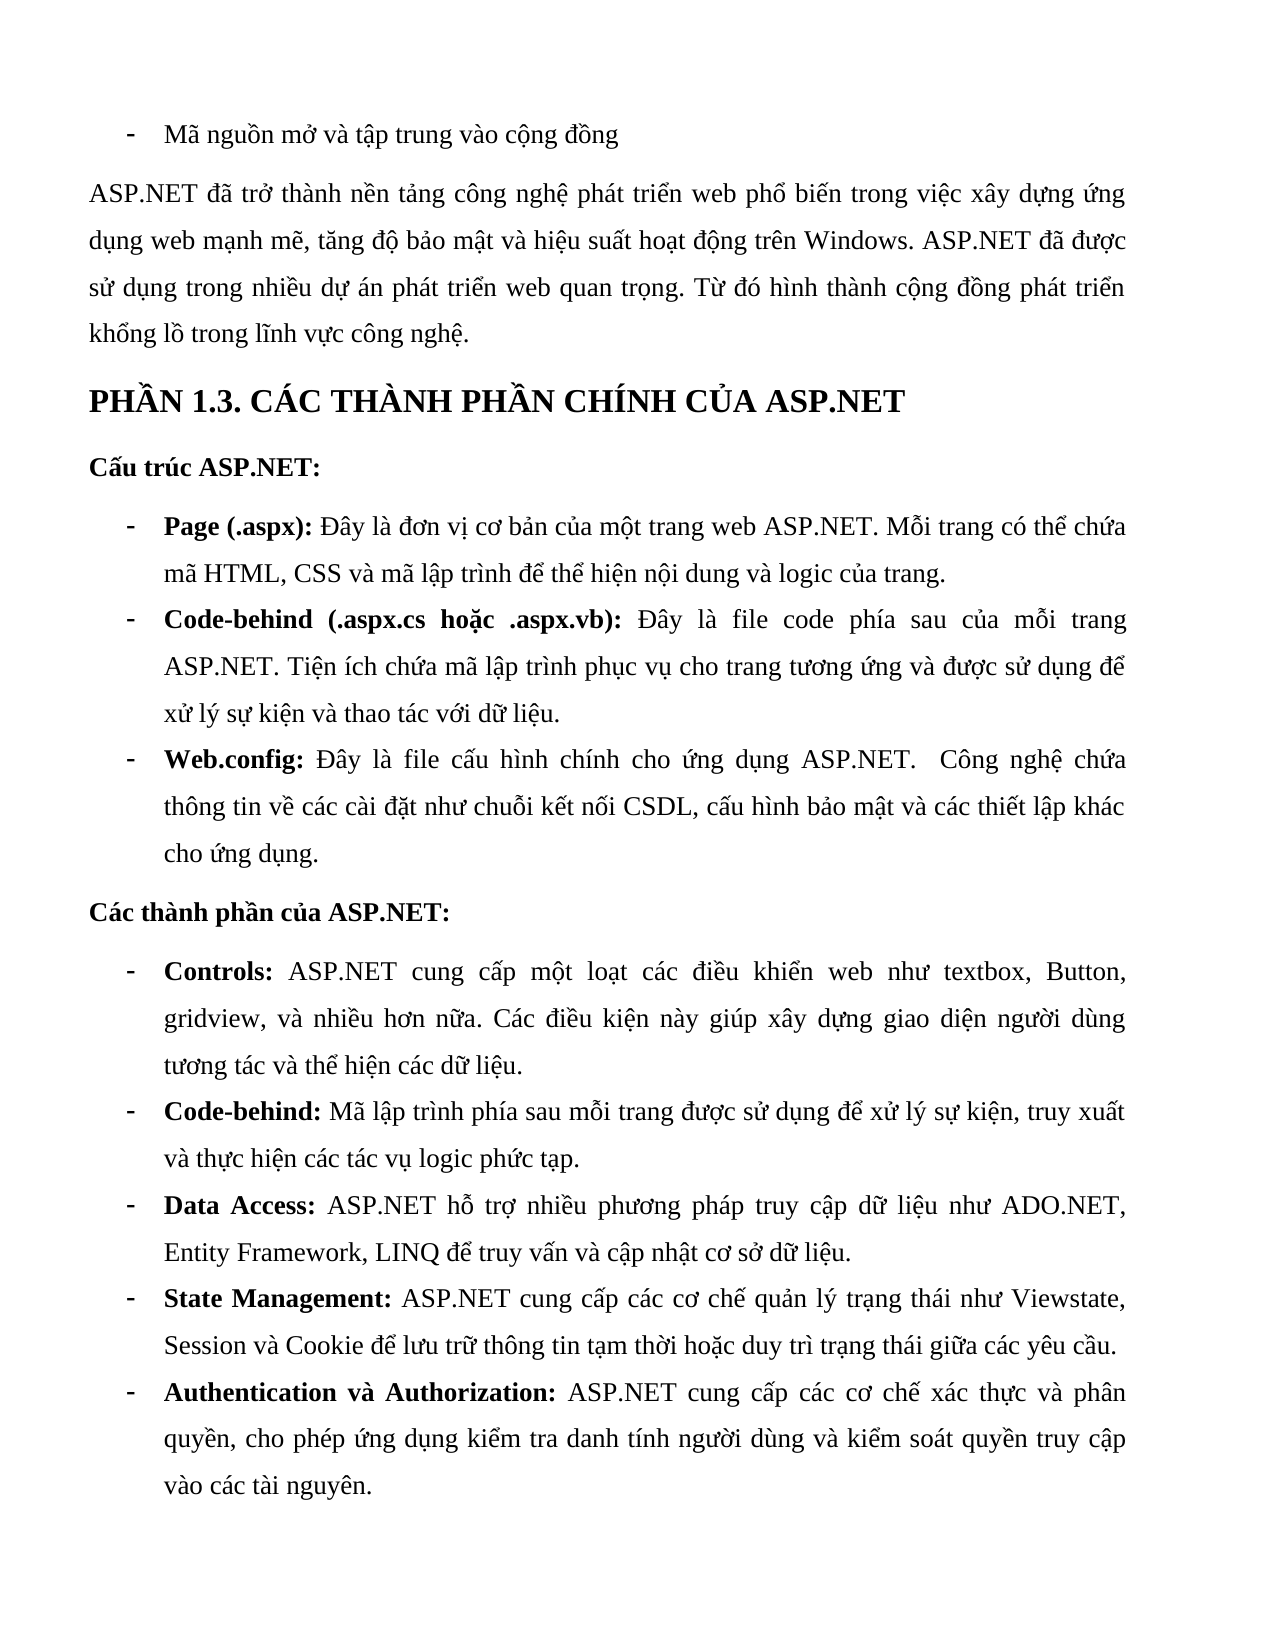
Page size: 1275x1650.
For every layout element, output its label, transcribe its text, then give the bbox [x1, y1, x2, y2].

text Cấu trúc ASP.NET: [89, 451, 1127, 482]
list Code-behind (.aspx.cs hoặc .aspx.vb): Đây là file code phía sau của mỗi trang ASP.NET. Tiện ích chứa mã lập trình phục vụ cho trang tương ứng và được sử dụng để xử lý sự kiện và thao tác với dữ liệu. [126, 603, 1127, 728]
text Các thành phần của ASP.NET: [89, 896, 1127, 927]
subtitle PHẦN 1.3. Các thành phần chính của ASP.NET [89, 381, 1127, 419]
list Code-behind: Mã lập trình phía sau mỗi trang được sử dụng để xử lý sự kiện, truy xuất và thực hiện các tác vụ logic phức tạp. [126, 1095, 1127, 1173]
list Mã nguồn mở và tập trung vào cộng đồng [126, 118, 1127, 149]
list State Management: ASP.NET cung cấp các cơ chế quản lý trạng thái như Viewstate, Session và Cookie để lưu trữ thông tin tạm thời hoặc duy trì trạng thái giữa các yêu cầu. [126, 1282, 1127, 1360]
list Controls: ASP.NET cung cấp một loạt các điều khiển web như textbox, Button, gridview, và nhiều hơn nữa. Các điều kiện này giúp xây dựng giao diện người dùng tương tác và thể hiện các dữ liệu. [126, 955, 1127, 1080]
text ASP.NET đã trở thành nền tảng công nghệ phát triển web phổ biến trong việc xây dựng ứng dụng web mạnh mẽ, tăng độ bảo mật và hiệu suất hoạt động trên Windows. ASP.NET đã được sử dụng trong nhiều dự án phát triển web quan trọng. Từ đó hình thành cộng đồng phát triển khổng lồ trong lĩnh vực công nghệ. [89, 177, 1127, 349]
list Data Access: ASP.NET hỗ trợ nhiều phương pháp truy cập dữ liệu như ADO.NET, Entity Framework, LINQ để truy vấn và cập nhật cơ sở dữ liệu. [126, 1189, 1127, 1267]
list Authentication và Authorization: ASP.NET cung cấp các cơ chế xác thực và phân quyền, cho phép ứng dụng kiểm tra danh tính người dùng và kiểm soát quyền truy cập vào các tài nguyên. [126, 1376, 1127, 1500]
list Page (.aspx): Đây là đơn vị cơ bản của một trang web ASP.NET. Mỗi trang có thể chứa mã HTML, CSS và mã lập trình để thể hiện nội dung và logic của trang. [126, 510, 1127, 588]
list Web.config: Đây là file cấu hình chính cho ứng dụng ASP.NET. Công nghệ chứa thông tin về các cài đặt như chuỗi kết nối CSDL, cấu hình bảo mật và các thiết lập khác cho ứng dụng. [126, 743, 1127, 868]
